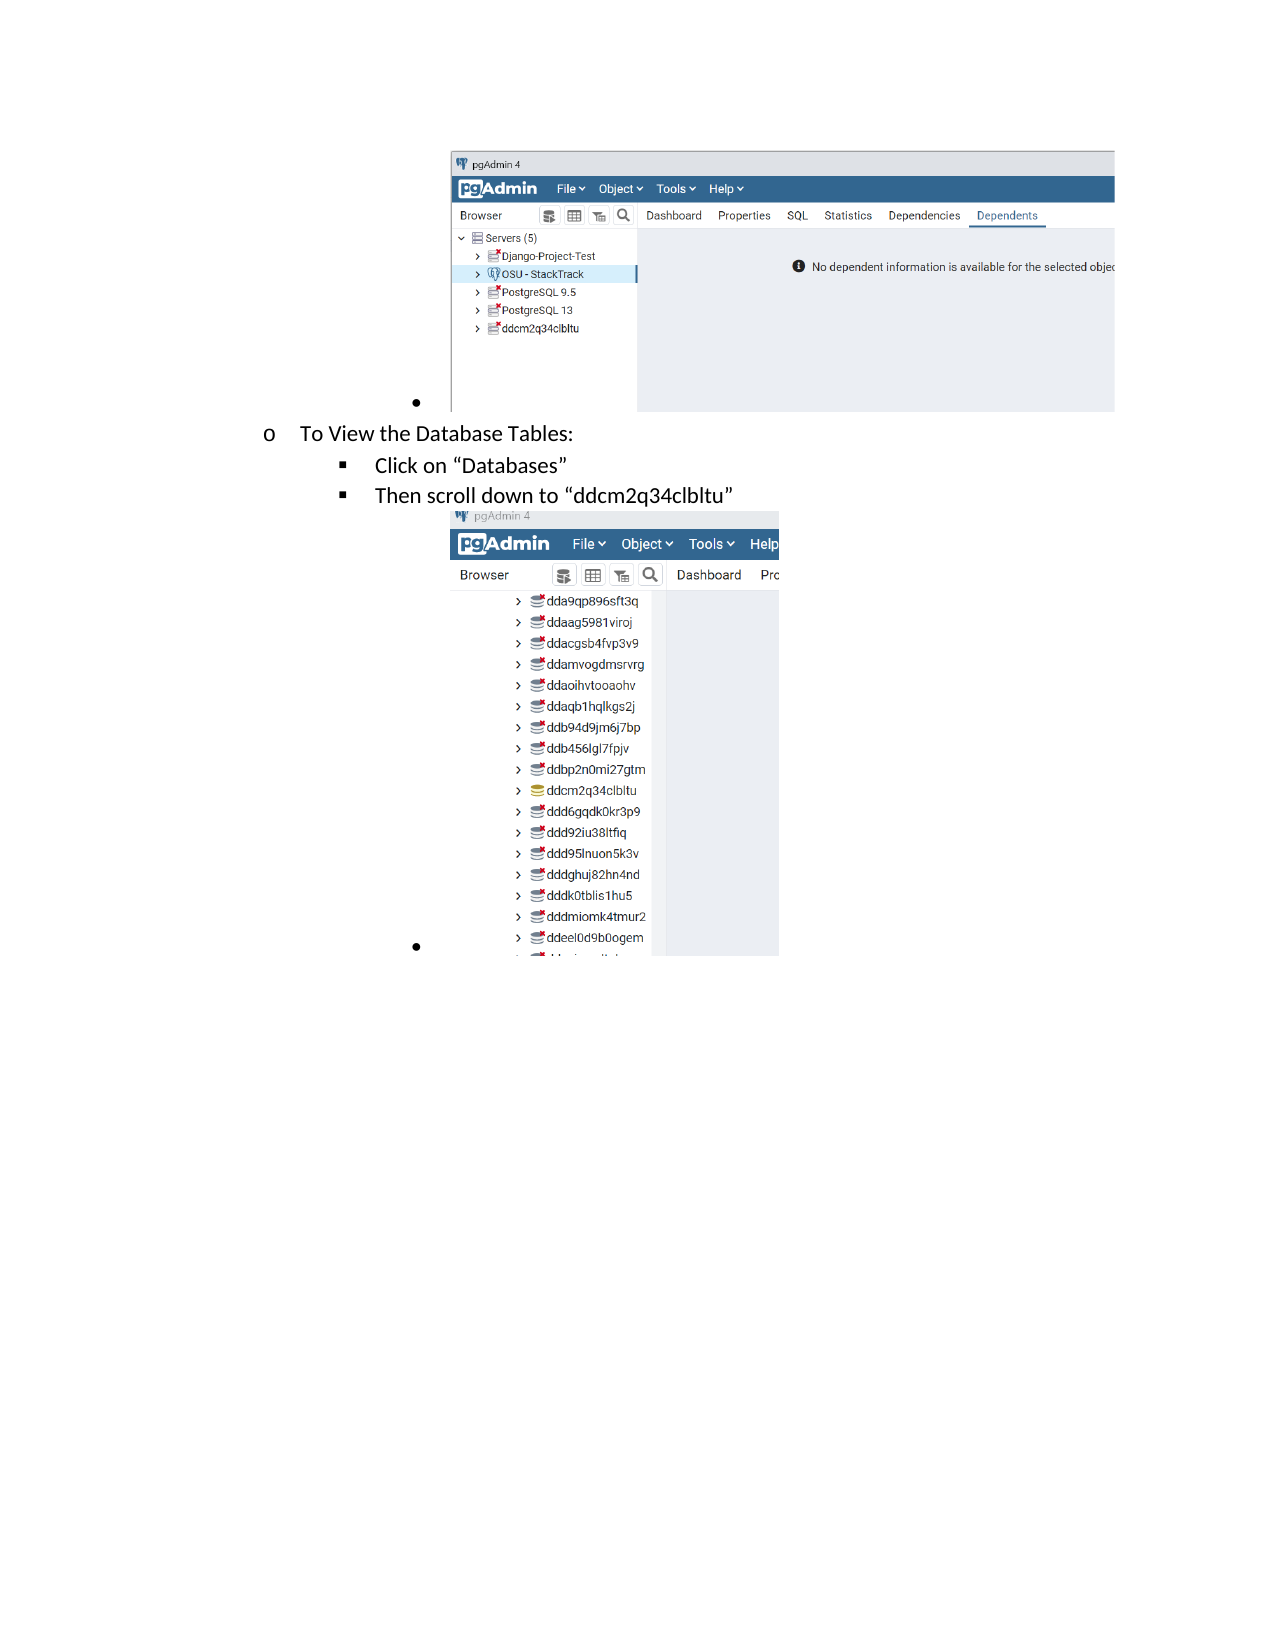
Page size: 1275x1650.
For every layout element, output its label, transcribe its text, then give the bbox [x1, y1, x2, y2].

list Then scroll down to “ddcm2q34clbltu” [337, 481, 1125, 509]
picture [450, 150, 1115, 412]
list To View the Database Tables: [262, 419, 1125, 448]
list Click on “Databases” [337, 451, 1125, 479]
picture [450, 511, 779, 956]
